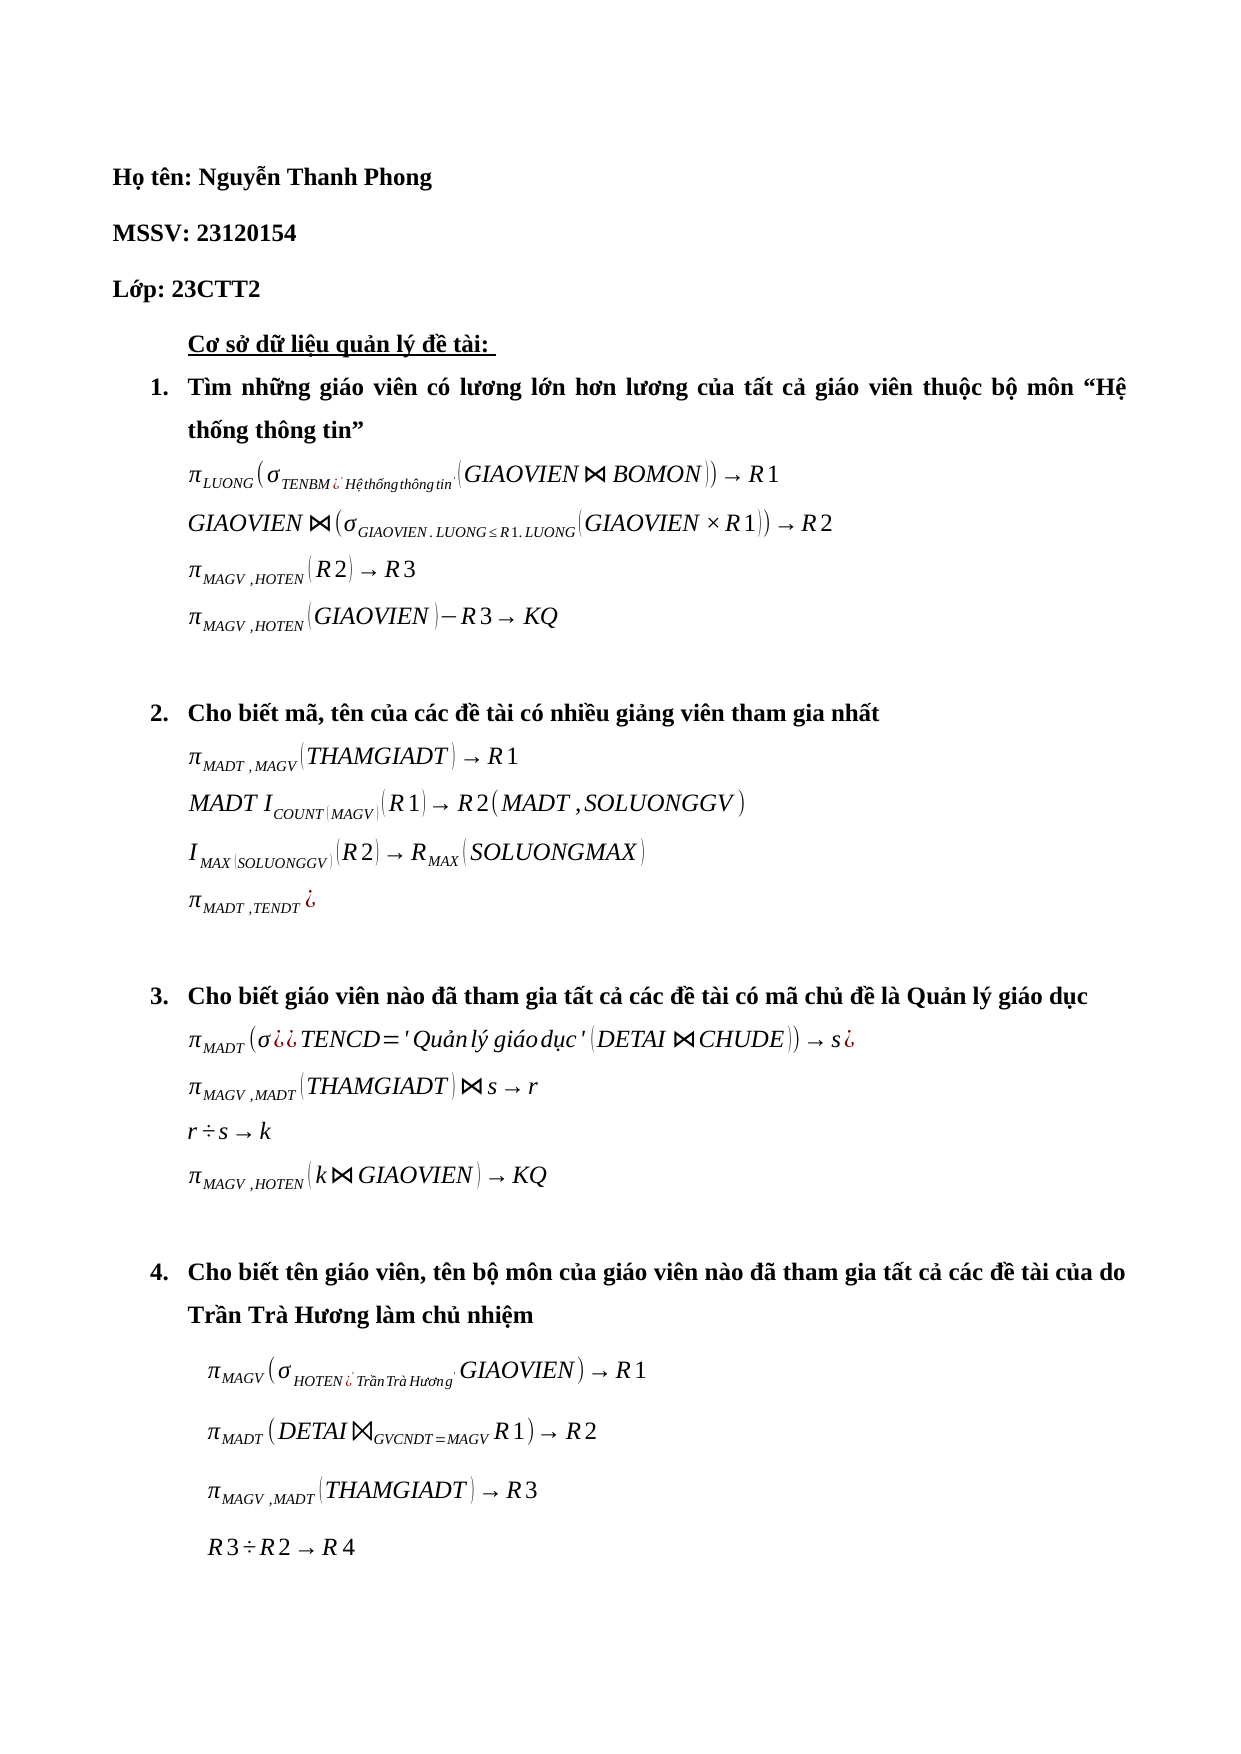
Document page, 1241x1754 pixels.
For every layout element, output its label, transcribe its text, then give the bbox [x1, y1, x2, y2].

text Họ tên: Nguyễn Thanh Phong [112, 162, 1128, 191]
list Cho biết tên giáo viên, tên bộ môn của giáo viên nào đã tham gia tất cả các đề tài của do Trần Trà Hương làm chủ nhiệm [150, 1257, 1128, 1329]
text MSSV: 23120154 [112, 218, 1128, 247]
list Cơ sở dữ liệu quản lý đề tài: [187, 329, 1128, 358]
list Cho biết giáo viên nào đã tham gia tất cả các đề tài có mã chủ đề là Quản lý giáo dục [150, 981, 1128, 1010]
text Lớp: 23CTT2 [112, 274, 1128, 302]
list Tìm những giáo viên có lương lớn hơn lương của tất cả giáo viên thuộc bộ môn “Hệ thống thông tin” [150, 372, 1128, 444]
list Cho biết mã, tên của các đề tài có nhiều giảng viên tham gia nhất [150, 698, 1128, 727]
